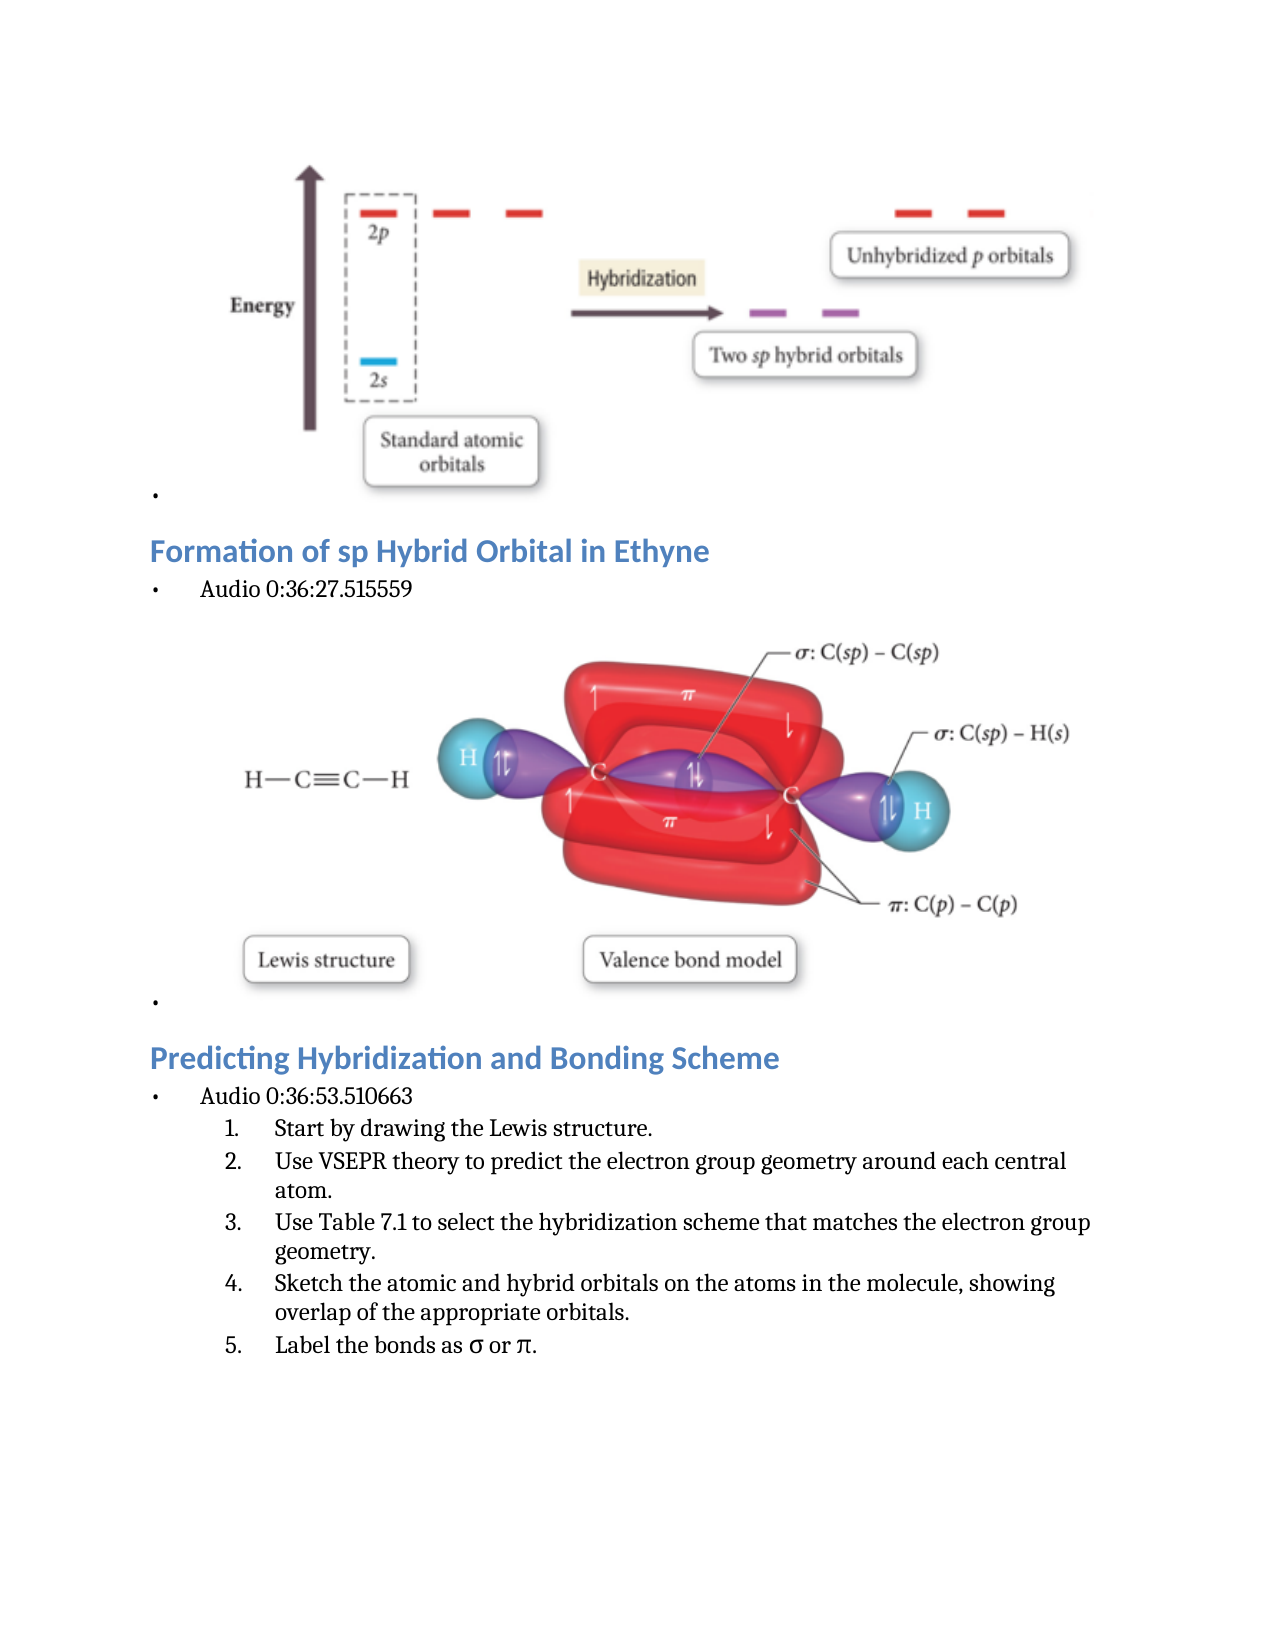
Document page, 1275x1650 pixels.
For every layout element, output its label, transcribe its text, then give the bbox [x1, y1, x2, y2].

subtitle Formation of sp Hybrid Orbital in Ethyne [150, 530, 1125, 571]
list Audio 0:36:53.510663 [150, 1082, 1125, 1111]
subtitle Predicting Hybridization and Bonding Scheme [150, 1037, 1125, 1078]
picture [218, 150, 1094, 503]
list Audio 0:36:27.515559 [150, 574, 1125, 603]
list Label the bonds as σ or π. [225, 1331, 1125, 1359]
list Start by drawing the Lewis structure. [225, 1114, 1125, 1143]
list Use VSEPR theory to predict the electron group geometry around each central atom. [225, 1147, 1125, 1204]
list Use Table 7.1 to select the hybridization scheme that matches the electron group geometry. [225, 1208, 1125, 1266]
picture [218, 607, 1094, 1011]
list Sketch the atomic and hybrid orbitals on the atoms in the molecule, showing overlap of the appropriate orbitals. [225, 1269, 1125, 1327]
